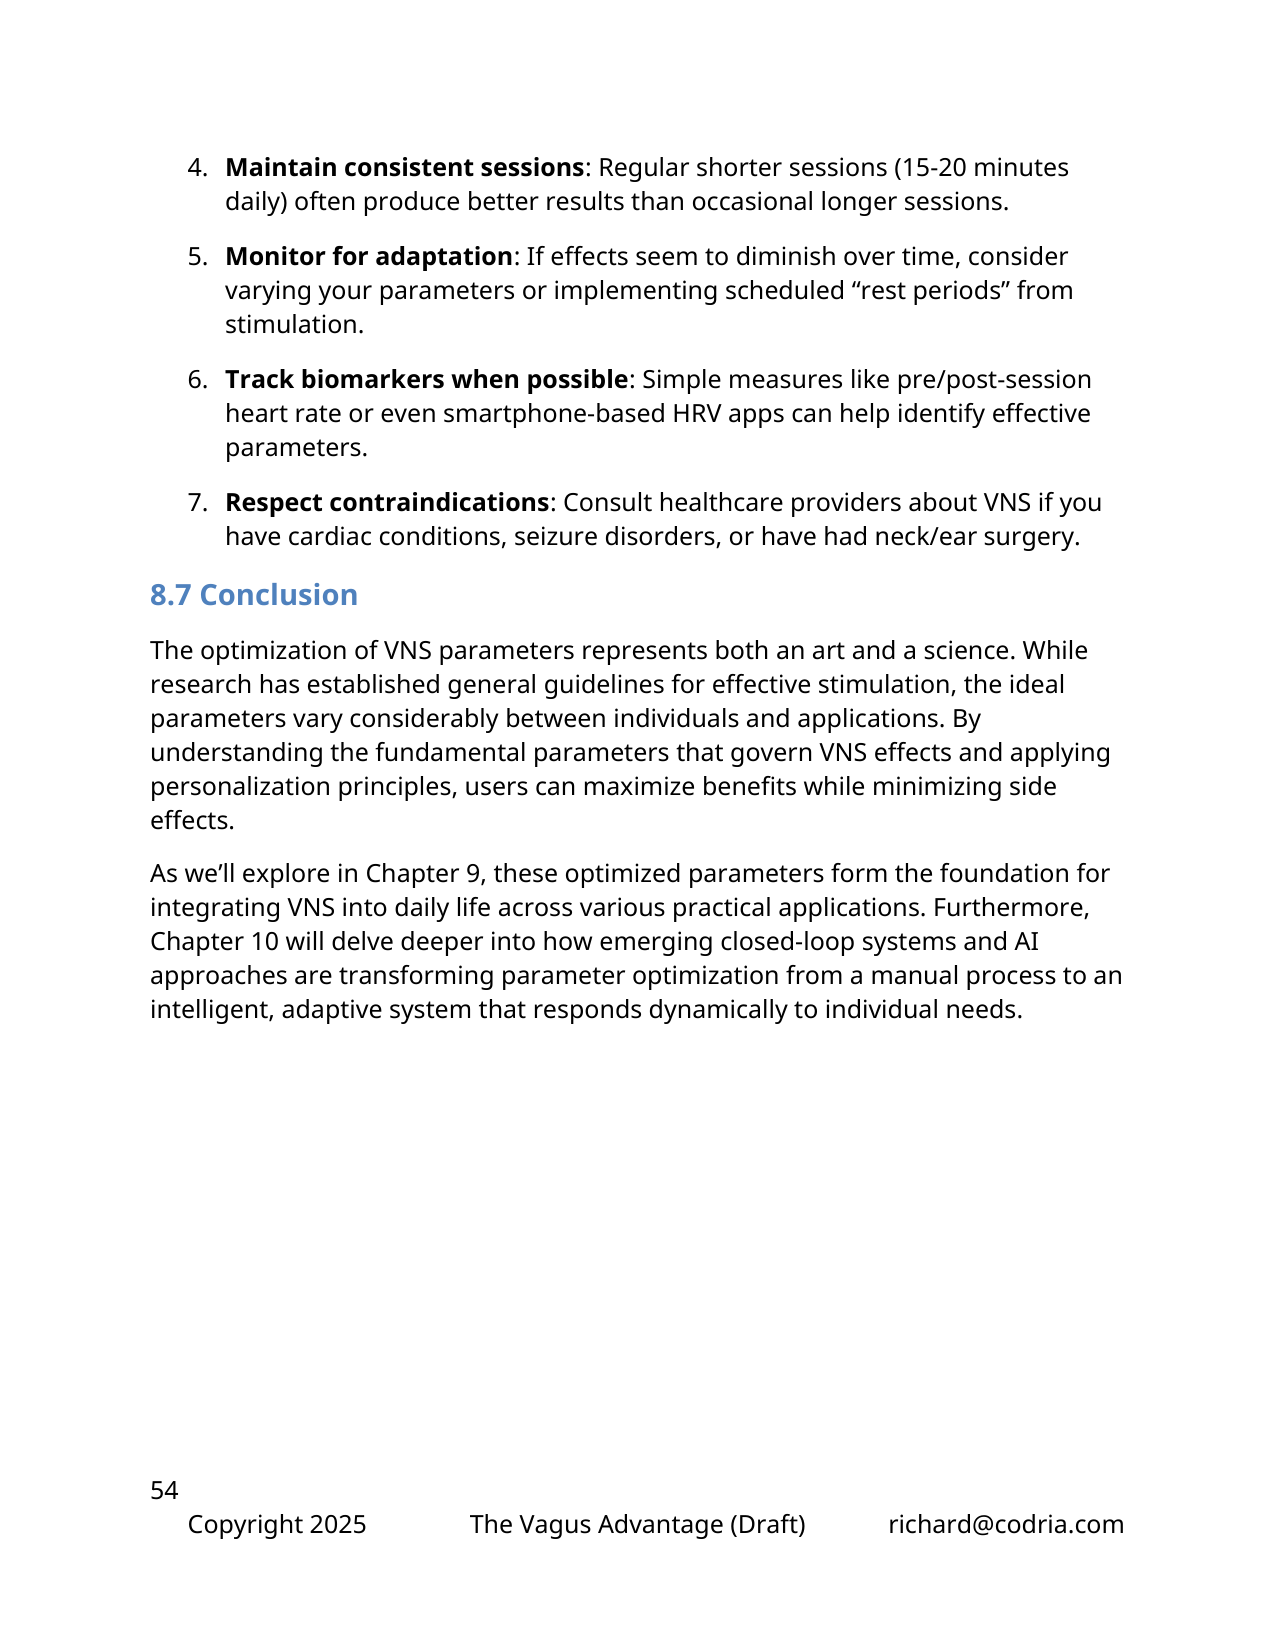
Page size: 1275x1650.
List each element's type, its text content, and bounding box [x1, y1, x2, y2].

subtitle 8.7 Conclusion [150, 574, 1125, 614]
list Respect contraindications: Consult healthcare providers about VNS if you have cardiac conditions, seizure disorders, or have had neck/ear surgery. [187, 485, 1125, 553]
list Monitor for adaptation: If effects seem to diminish over time, consider varying your parameters or implementing scheduled “rest periods” from stimulation. [187, 239, 1125, 341]
list Track biomarkers when possible: Simple measures like pre/post-session heart rate or even smartphone-based HRV apps can help identify effective parameters. [187, 362, 1125, 464]
text As we’ll explore in Chapter 9, these optimized parameters form the foundation for integrating VNS into daily life across various practical applications. Furthermore, Chapter 10 will delve deeper into how emerging closed-loop systems and AI approaches are transforming parameter optimization from a manual process to an intelligent, adaptive system that responds dynamically to individual needs. [150, 856, 1125, 1026]
list Maintain consistent sessions: Regular shorter sessions (15-20 minutes daily) often produce better results than occasional longer sessions. [187, 150, 1125, 218]
text The optimization of VNS parameters represents both an art and a science. While research has established general guidelines for effective stimulation, the ideal parameters vary considerably between individuals and applications. By understanding the fundamental parameters that govern VNS effects and applying personalization principles, users can maximize benefits while minimizing side effects. [150, 632, 1125, 837]
